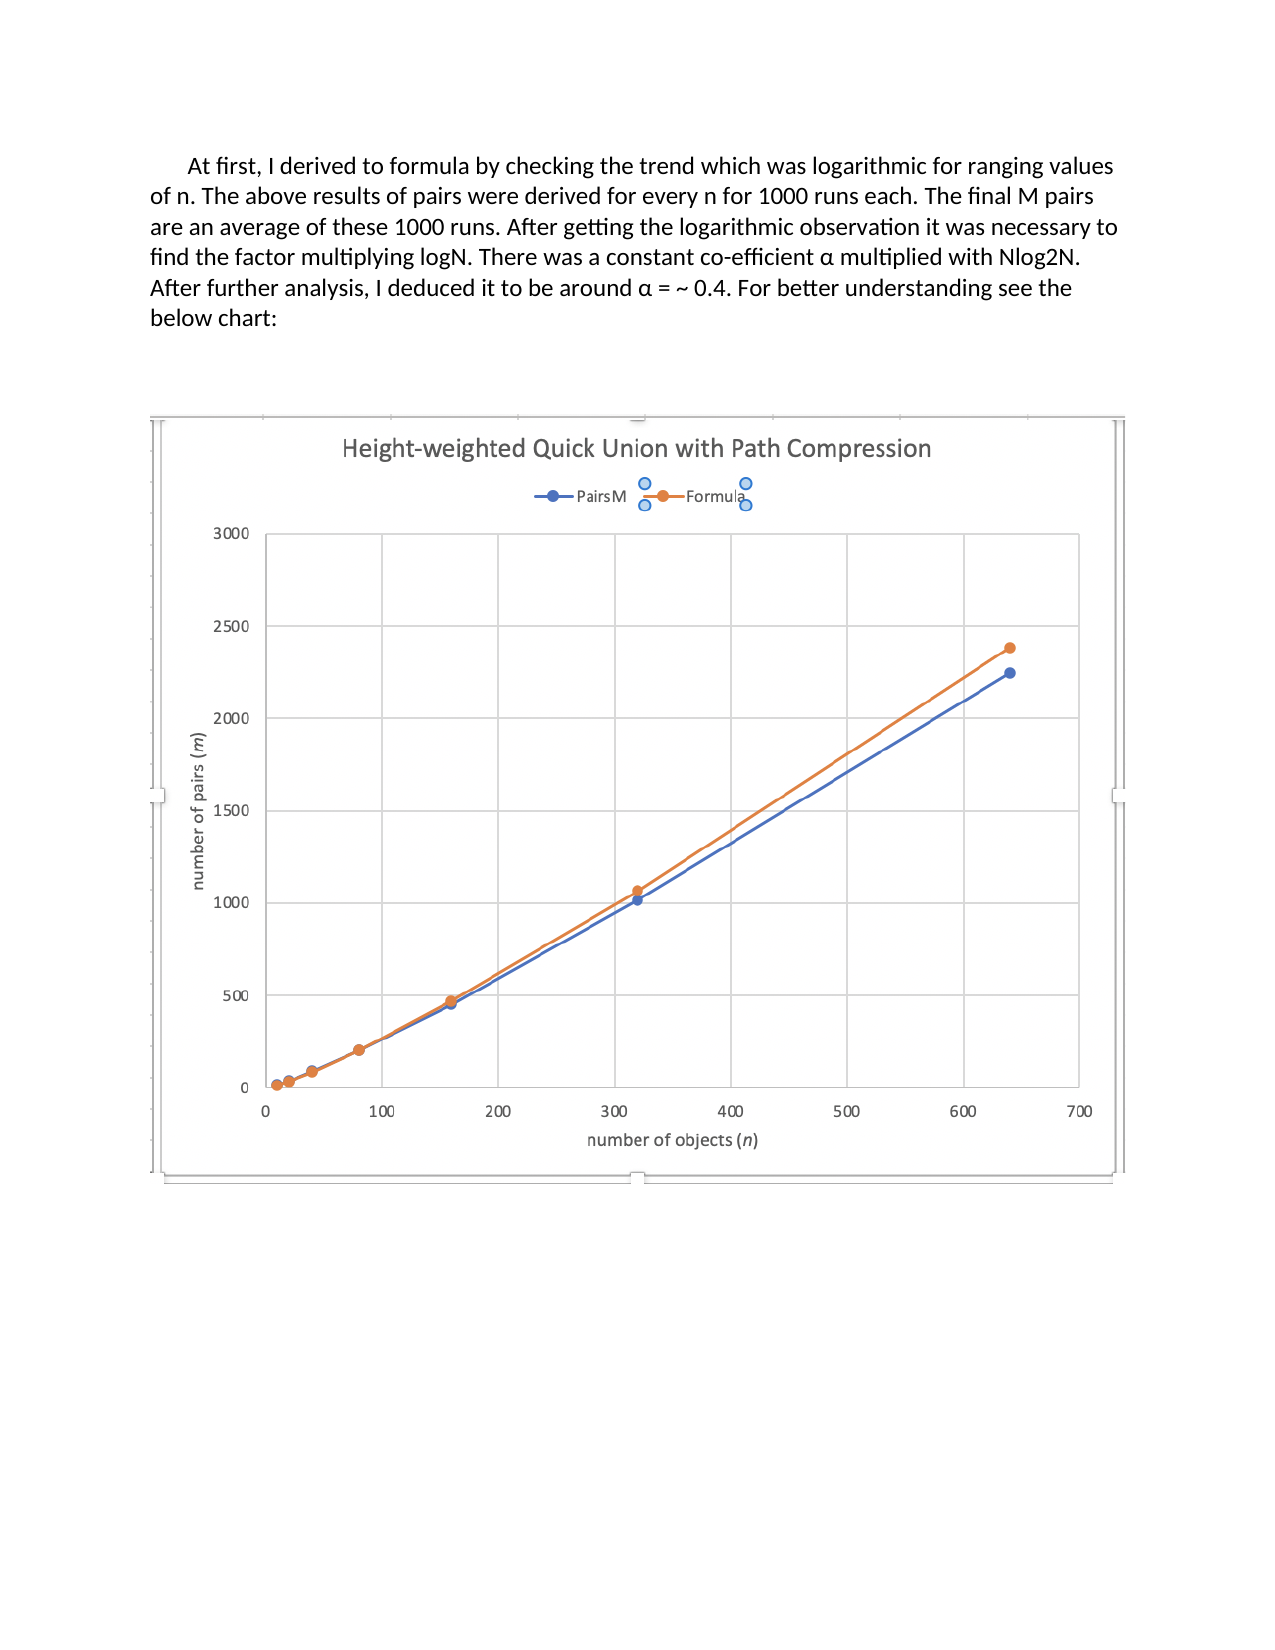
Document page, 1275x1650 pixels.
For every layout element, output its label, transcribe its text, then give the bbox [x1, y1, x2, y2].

text At first, I derived to formula by checking the trend which was logarithmic for ranging values of n. The above results of pairs were derived for every n for 1000 runs each. The final M pairs are an average of these 1000 runs. After getting the logarithmic observation it was necessary to find the factor multiplying logN. There was a constant co-efficient α multiplied with Nlog2N. After further analysis, I deduced it to be around α = ~ 0.4. For better understanding see the below chart: [150, 150, 1125, 333]
picture [150, 414, 1125, 1184]
